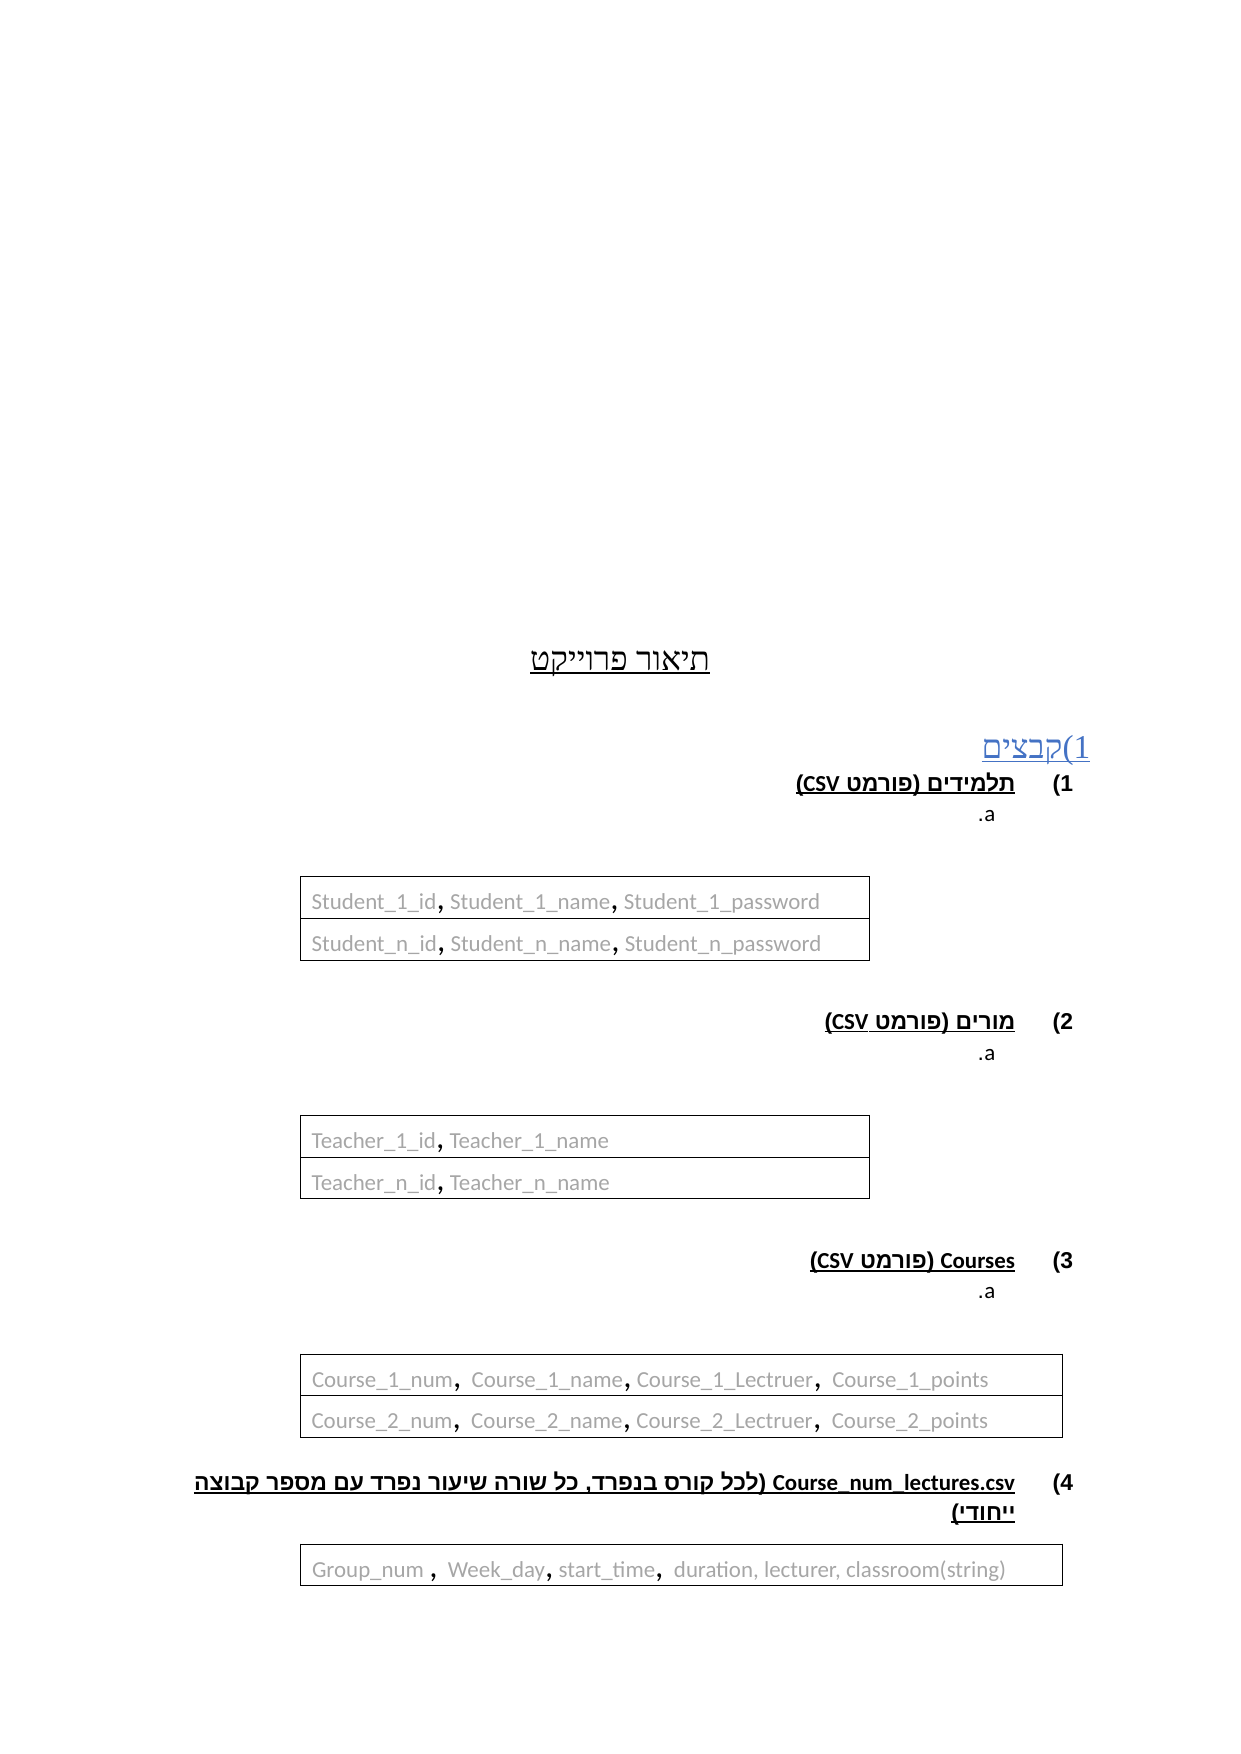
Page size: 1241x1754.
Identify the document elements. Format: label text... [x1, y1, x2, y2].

table_header Teacher_1_id, Teacher_1_name [301, 1116, 869, 1157]
table_cell Teacher_n_id, Teacher_n_name [301, 1158, 869, 1198]
subtitle תיאור פרוייקט [150, 639, 1090, 677]
list תלמידים (פורמט CSV) [150, 769, 1053, 797]
table_cell Student_n_id, Student_n_name, Student_n_password [301, 919, 869, 959]
subtitle 1)קבצים [150, 727, 1090, 766]
list Courses (פורמט CSV) [150, 1246, 1053, 1274]
list Course_num_lectures.csv (לכל קורס בנפרד, כל שורה שיעור נפרד עם מספר קבוצה ייחודי) [150, 1468, 1053, 1525]
list מורים (פורמט CSV) [150, 1007, 1053, 1036]
table_header Course_1_num, Course_1_name, Course_1_Lectruer, Course_1_points [301, 1355, 1062, 1395]
table_cell Course_2_num, Course_2_name, Course_2_Lectruer, Course_2_points [301, 1396, 1062, 1437]
table_header Student_1_id, Student_1_name, Student_1_password [301, 877, 869, 918]
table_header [301, 1545, 1062, 1585]
